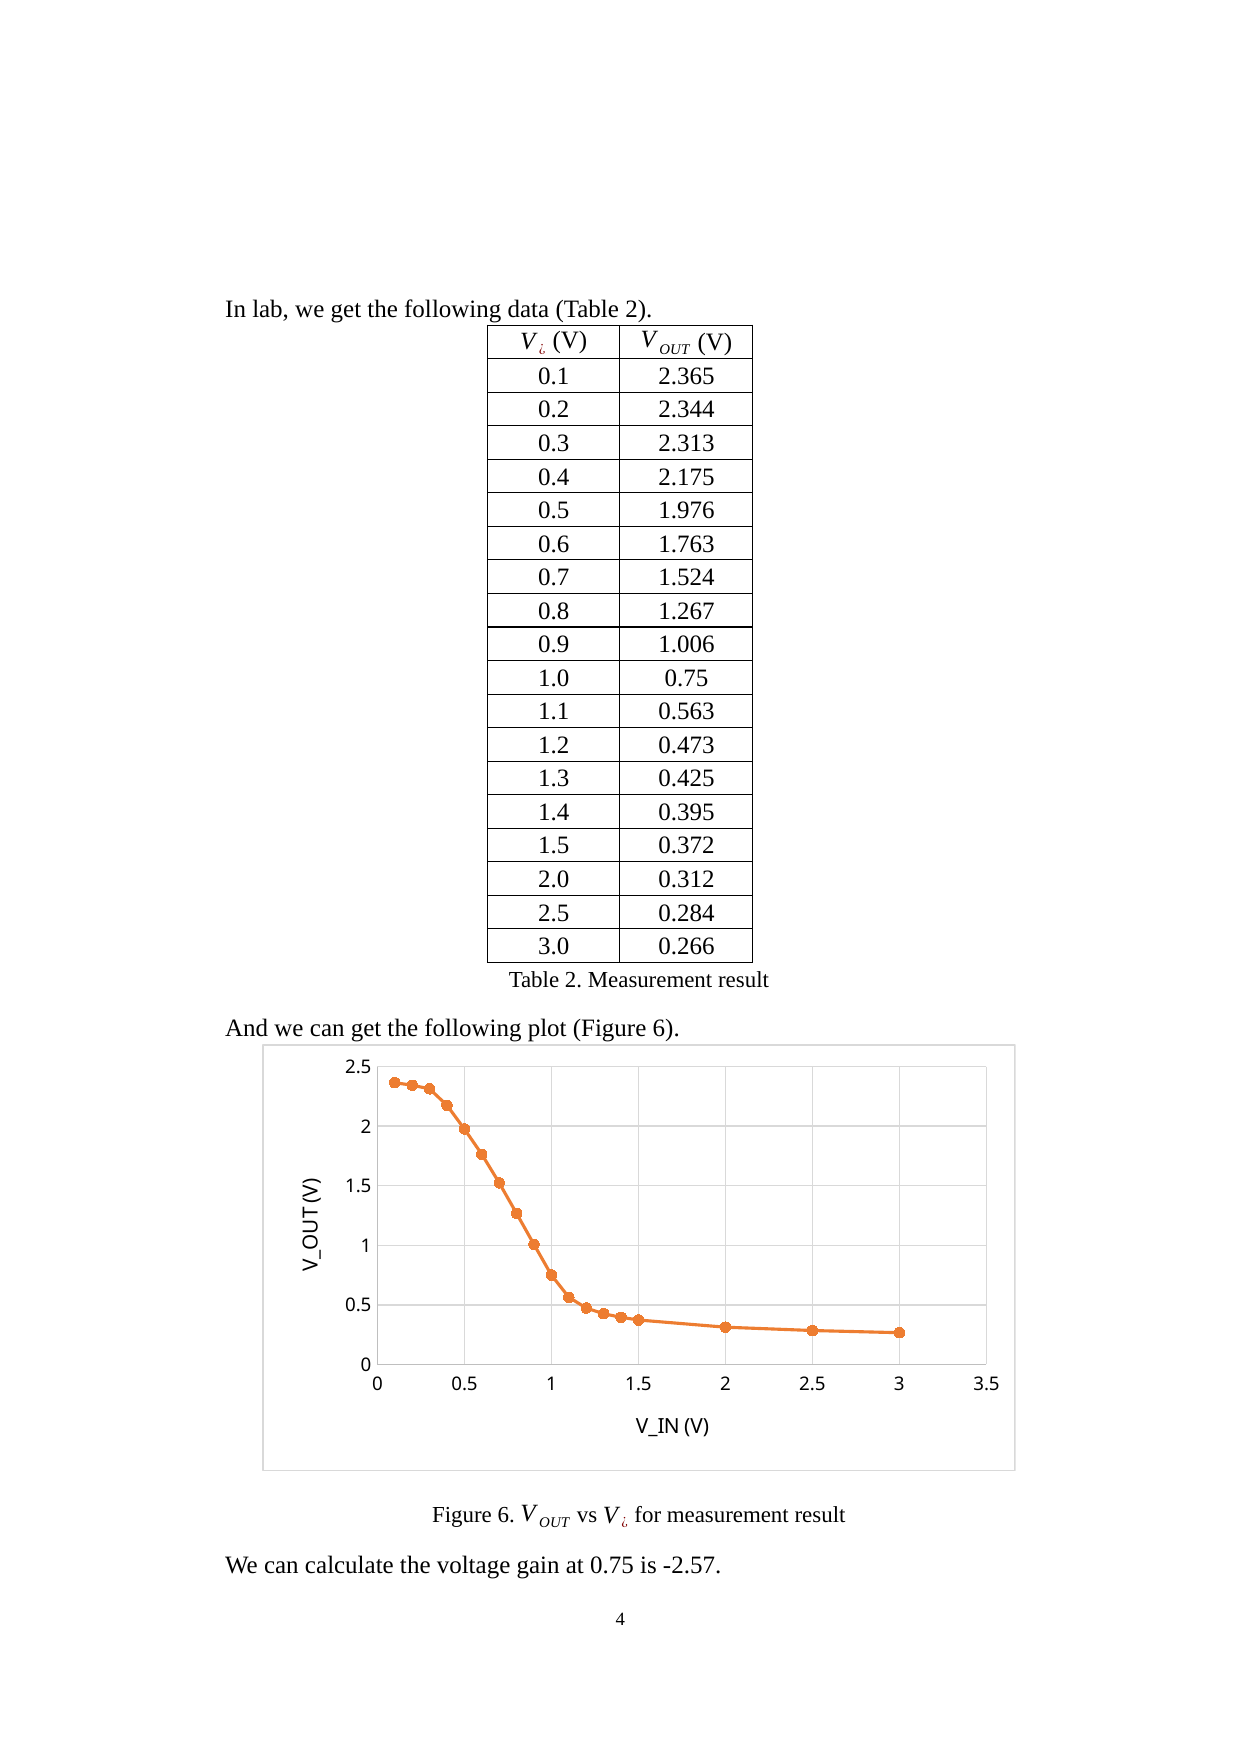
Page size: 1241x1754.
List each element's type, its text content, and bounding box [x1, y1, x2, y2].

table_cell 2.0 [488, 862, 619, 895]
table_cell 1.267 [620, 594, 752, 626]
table_cell 0.395 [620, 795, 752, 828]
table_cell 2.365 [620, 359, 752, 392]
table_header (V) [620, 326, 752, 358]
table_cell 0.3 [488, 426, 619, 459]
table_cell 0.425 [620, 762, 752, 794]
table_cell 0.563 [620, 695, 752, 727]
table_cell 2.175 [620, 460, 752, 492]
table_cell 1.5 [488, 829, 619, 861]
table_cell 1.0 [488, 661, 619, 693]
table_cell 1.006 [620, 628, 752, 660]
table_cell 1.976 [620, 493, 752, 526]
table_cell 0.9 [488, 628, 619, 660]
table_cell 0.1 [488, 359, 619, 392]
table_cell 0.4 [488, 460, 619, 492]
table_cell 1.3 [488, 762, 619, 794]
table_cell 0.266 [620, 929, 752, 962]
table_cell 0.312 [620, 862, 752, 895]
list Table 2. Measurement result [225, 963, 1053, 995]
list We can calculate the voltage gain at 0.75 is -2.57. [225, 1548, 1053, 1580]
table_cell 2.344 [620, 393, 752, 425]
table_cell 2.313 [620, 426, 752, 459]
table_cell 1.524 [620, 560, 752, 593]
table_cell 0.372 [620, 829, 752, 861]
table_cell 1.763 [620, 527, 752, 559]
table_cell 0.2 [488, 393, 619, 425]
table_cell 0.8 [488, 594, 619, 626]
list And we can get the following plot (Figure 6). [225, 1012, 1053, 1044]
table_cell 0.6 [488, 527, 619, 559]
table_cell 3.0 [488, 929, 619, 962]
table_cell 0.284 [620, 896, 752, 928]
list Figure 6. vs for measurement result [225, 1499, 1053, 1532]
table_cell 1.1 [488, 695, 619, 727]
table_cell 1.2 [488, 728, 619, 761]
table_cell 0.5 [488, 493, 619, 526]
table_cell 0.473 [620, 728, 752, 761]
table_cell 1.4 [488, 795, 619, 828]
table_cell 0.75 [620, 661, 752, 693]
list In lab, we get the following data (Table 2). [225, 292, 1053, 324]
table_header (V) [488, 326, 619, 358]
table_cell 0.7 [488, 560, 619, 593]
table_cell 2.5 [488, 896, 619, 928]
